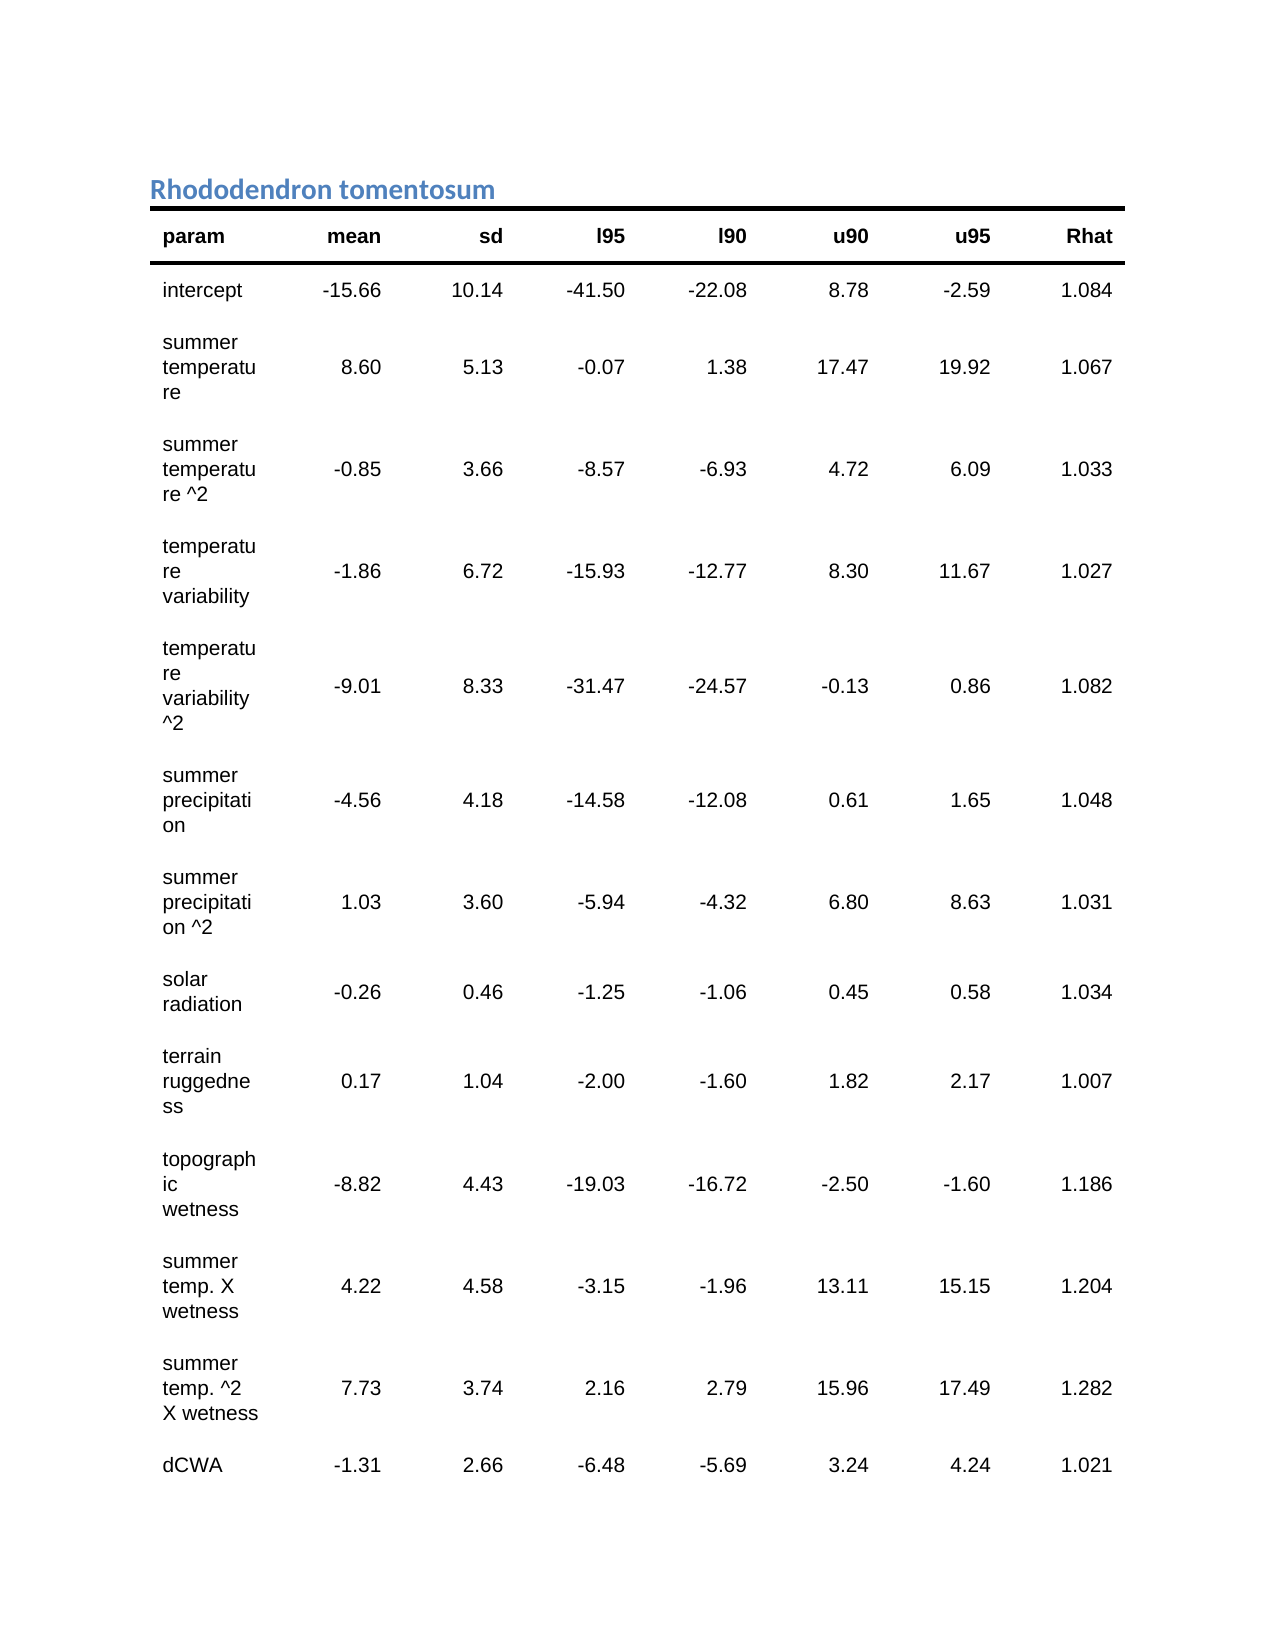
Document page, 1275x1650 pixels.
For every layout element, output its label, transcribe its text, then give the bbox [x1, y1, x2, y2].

table_cell 15.15 [881, 1236, 1003, 1336]
table_cell summer temp. X wetness [150, 1236, 272, 1336]
table_cell 8.63 [881, 852, 1003, 952]
table_cell 6.72 [394, 521, 516, 621]
table_cell 8.33 [394, 623, 516, 748]
table_cell 6.09 [881, 419, 1003, 519]
table_cell -1.06 [638, 954, 759, 1029]
table_cell topographic wetness [150, 1134, 272, 1233]
table_cell -31.47 [516, 623, 637, 748]
table_cell -1.86 [272, 521, 394, 621]
table_cell summer precipitation ^2 [150, 852, 272, 952]
table_cell -1.60 [638, 1031, 759, 1131]
table_cell 13.11 [759, 1236, 881, 1336]
table_cell dCWA [150, 1440, 272, 1490]
table_cell 4.58 [394, 1236, 516, 1336]
table_cell -15.66 [272, 265, 394, 315]
table_header mean [272, 211, 394, 261]
table_cell 1.084 [1003, 265, 1125, 315]
table_cell -14.58 [516, 750, 637, 850]
table_cell -12.08 [638, 750, 759, 850]
table_cell 7.73 [272, 1338, 394, 1438]
table_cell 0.86 [881, 623, 1003, 748]
table_cell 10.14 [394, 265, 516, 315]
table_cell -6.48 [516, 1440, 637, 1490]
table_cell 1.82 [759, 1031, 881, 1131]
table_cell -0.13 [759, 623, 881, 748]
table_cell terrain ruggedness [150, 1031, 272, 1131]
table_cell -19.03 [516, 1134, 637, 1233]
table_cell -41.50 [516, 265, 637, 315]
table_cell -9.01 [272, 623, 394, 748]
table_cell 3.66 [394, 419, 516, 519]
table_cell temperature variability ^2 [150, 623, 272, 748]
table_cell 5.13 [394, 317, 516, 417]
table_cell -8.57 [516, 419, 637, 519]
table_cell 1.031 [1003, 852, 1125, 952]
table_cell 1.204 [1003, 1236, 1125, 1336]
table_cell 17.49 [881, 1338, 1003, 1438]
table_cell -3.15 [516, 1236, 637, 1336]
table_cell 4.18 [394, 750, 516, 850]
table_cell -0.85 [272, 419, 394, 519]
table_cell -12.77 [638, 521, 759, 621]
table_header sd [394, 211, 516, 261]
table_cell 3.74 [394, 1338, 516, 1438]
table_cell 11.67 [881, 521, 1003, 621]
table_cell 4.43 [394, 1134, 516, 1233]
table_cell -8.82 [272, 1134, 394, 1233]
table_cell summer temp. ^2 X wetness [150, 1338, 272, 1438]
table_cell -2.50 [759, 1134, 881, 1233]
table_cell 1.007 [1003, 1031, 1125, 1131]
table_cell -5.69 [638, 1440, 759, 1490]
table_header param [150, 211, 272, 261]
table_cell -1.25 [516, 954, 637, 1029]
table_cell 0.58 [881, 954, 1003, 1029]
table_cell intercept [150, 265, 272, 315]
table_cell 1.034 [1003, 954, 1125, 1029]
table_cell 1.067 [1003, 317, 1125, 417]
table_cell 2.17 [881, 1031, 1003, 1131]
table_header u90 [759, 211, 881, 261]
table_cell 1.38 [638, 317, 759, 417]
table_cell -15.93 [516, 521, 637, 621]
table_cell -1.31 [272, 1440, 394, 1490]
subtitle Rhododendron tomentosum [150, 171, 1125, 206]
table_cell 1.186 [1003, 1134, 1125, 1233]
table_cell -0.26 [272, 954, 394, 1029]
table_header Rhat [1003, 211, 1125, 261]
table_header u95 [881, 211, 1003, 261]
table_cell 1.65 [881, 750, 1003, 850]
table_cell 4.22 [272, 1236, 394, 1336]
table_cell 3.24 [759, 1440, 881, 1490]
table_cell 4.72 [759, 419, 881, 519]
table_cell -2.59 [881, 265, 1003, 315]
table_cell 8.78 [759, 265, 881, 315]
table_cell 1.048 [1003, 750, 1125, 850]
table_header l90 [638, 211, 759, 261]
table_cell 0.45 [759, 954, 881, 1029]
table_cell 0.46 [394, 954, 516, 1029]
table_cell 1.282 [1003, 1338, 1125, 1438]
table_cell 2.16 [516, 1338, 637, 1438]
table_cell -4.32 [638, 852, 759, 952]
table_header l95 [516, 211, 637, 261]
table_cell 2.79 [638, 1338, 759, 1438]
table_cell 15.96 [759, 1338, 881, 1438]
table_cell 1.021 [1003, 1440, 1125, 1490]
table_cell 1.03 [272, 852, 394, 952]
table_cell -24.57 [638, 623, 759, 748]
table_cell 3.60 [394, 852, 516, 952]
table_cell summer precipitation [150, 750, 272, 850]
table_cell -1.96 [638, 1236, 759, 1336]
table_cell -16.72 [638, 1134, 759, 1233]
table_cell solar radiation [150, 954, 272, 1029]
table_cell 1.04 [394, 1031, 516, 1131]
table_cell 0.61 [759, 750, 881, 850]
table_cell -4.56 [272, 750, 394, 850]
table_cell 1.033 [1003, 419, 1125, 519]
table_cell -5.94 [516, 852, 637, 952]
table_cell -22.08 [638, 265, 759, 315]
table_cell temperature variability [150, 521, 272, 621]
table_cell summer temperature ^2 [150, 419, 272, 519]
table_cell 1.082 [1003, 623, 1125, 748]
table_cell 4.24 [881, 1440, 1003, 1490]
table_cell 8.60 [272, 317, 394, 417]
table_cell -1.60 [881, 1134, 1003, 1233]
table_cell 8.30 [759, 521, 881, 621]
table_cell -6.93 [638, 419, 759, 519]
table_cell 6.80 [759, 852, 881, 952]
table_cell 1.027 [1003, 521, 1125, 621]
table_cell -0.07 [516, 317, 637, 417]
table_cell 0.17 [272, 1031, 394, 1131]
table_cell 17.47 [759, 317, 881, 417]
table_cell summer temperature [150, 317, 272, 417]
table_cell 19.92 [881, 317, 1003, 417]
table_cell 2.66 [394, 1440, 516, 1490]
table_cell -2.00 [516, 1031, 637, 1131]
